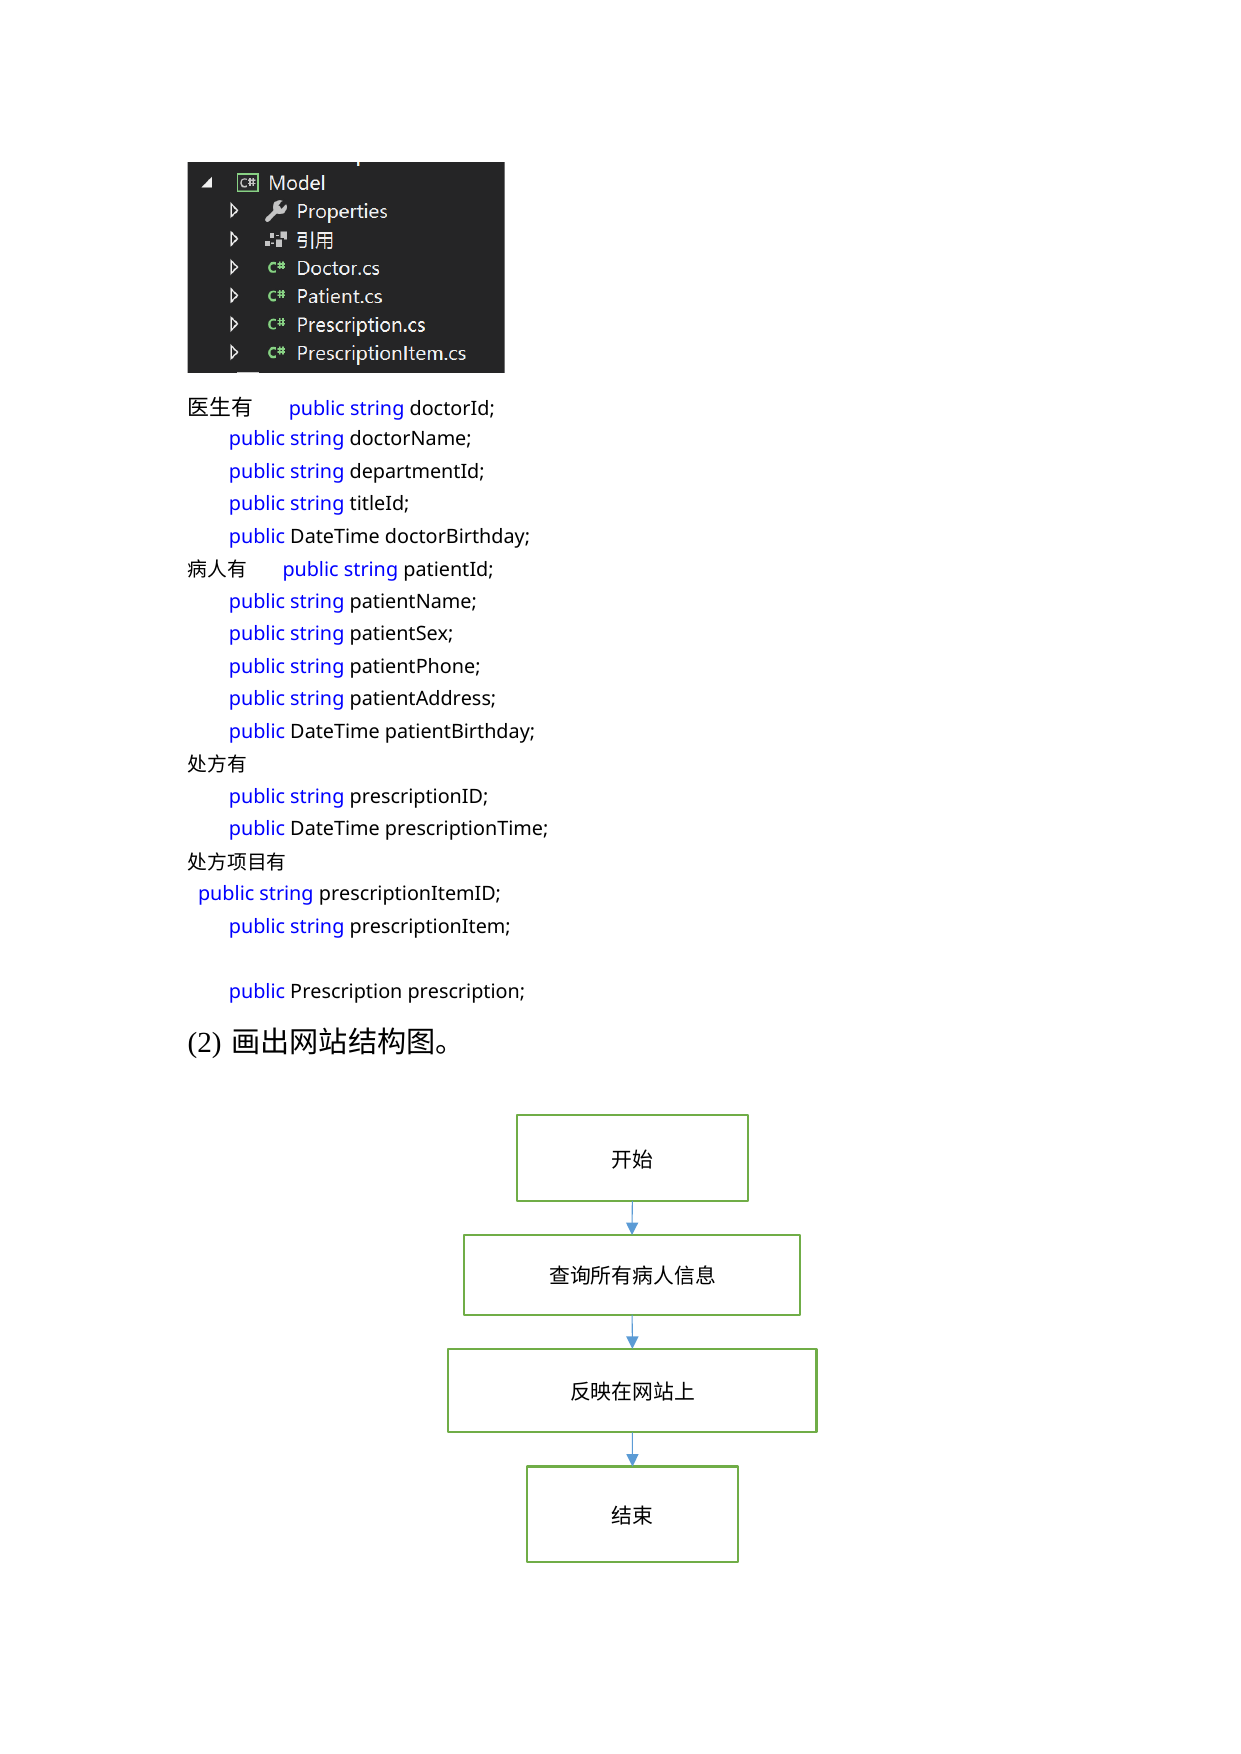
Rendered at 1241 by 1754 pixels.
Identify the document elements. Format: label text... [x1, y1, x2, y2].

text public string prescriptionID; [187, 779, 1053, 812]
text public string departmentId; [187, 454, 1053, 487]
text 处方项目有 [187, 844, 1053, 877]
text 处方有 [187, 747, 1053, 779]
text (2) 画出网站结构图。 [187, 1007, 1053, 1072]
picture [187, 162, 505, 373]
text public DateTime patientBirthday; [187, 714, 1053, 747]
text public string patientAddress; [187, 682, 1053, 714]
text public string patientPhone; [187, 649, 1053, 682]
text 病人有 public string patientId; [187, 552, 1053, 584]
text 医生有 public string doctorId; [187, 389, 1053, 422]
text public string patientSex; [187, 617, 1053, 649]
text public DateTime prescriptionTime; [187, 812, 1053, 844]
text public DateTime doctorBirthday; [187, 519, 1053, 552]
text public string titleId; [187, 487, 1053, 519]
text public string doctorName; [187, 422, 1053, 454]
text public Prescription prescription; [187, 974, 1053, 1007]
text public string prescriptionItemID; [187, 877, 1053, 909]
text public string patientName; [187, 584, 1053, 617]
text public string prescriptionItem; [187, 909, 1053, 942]
